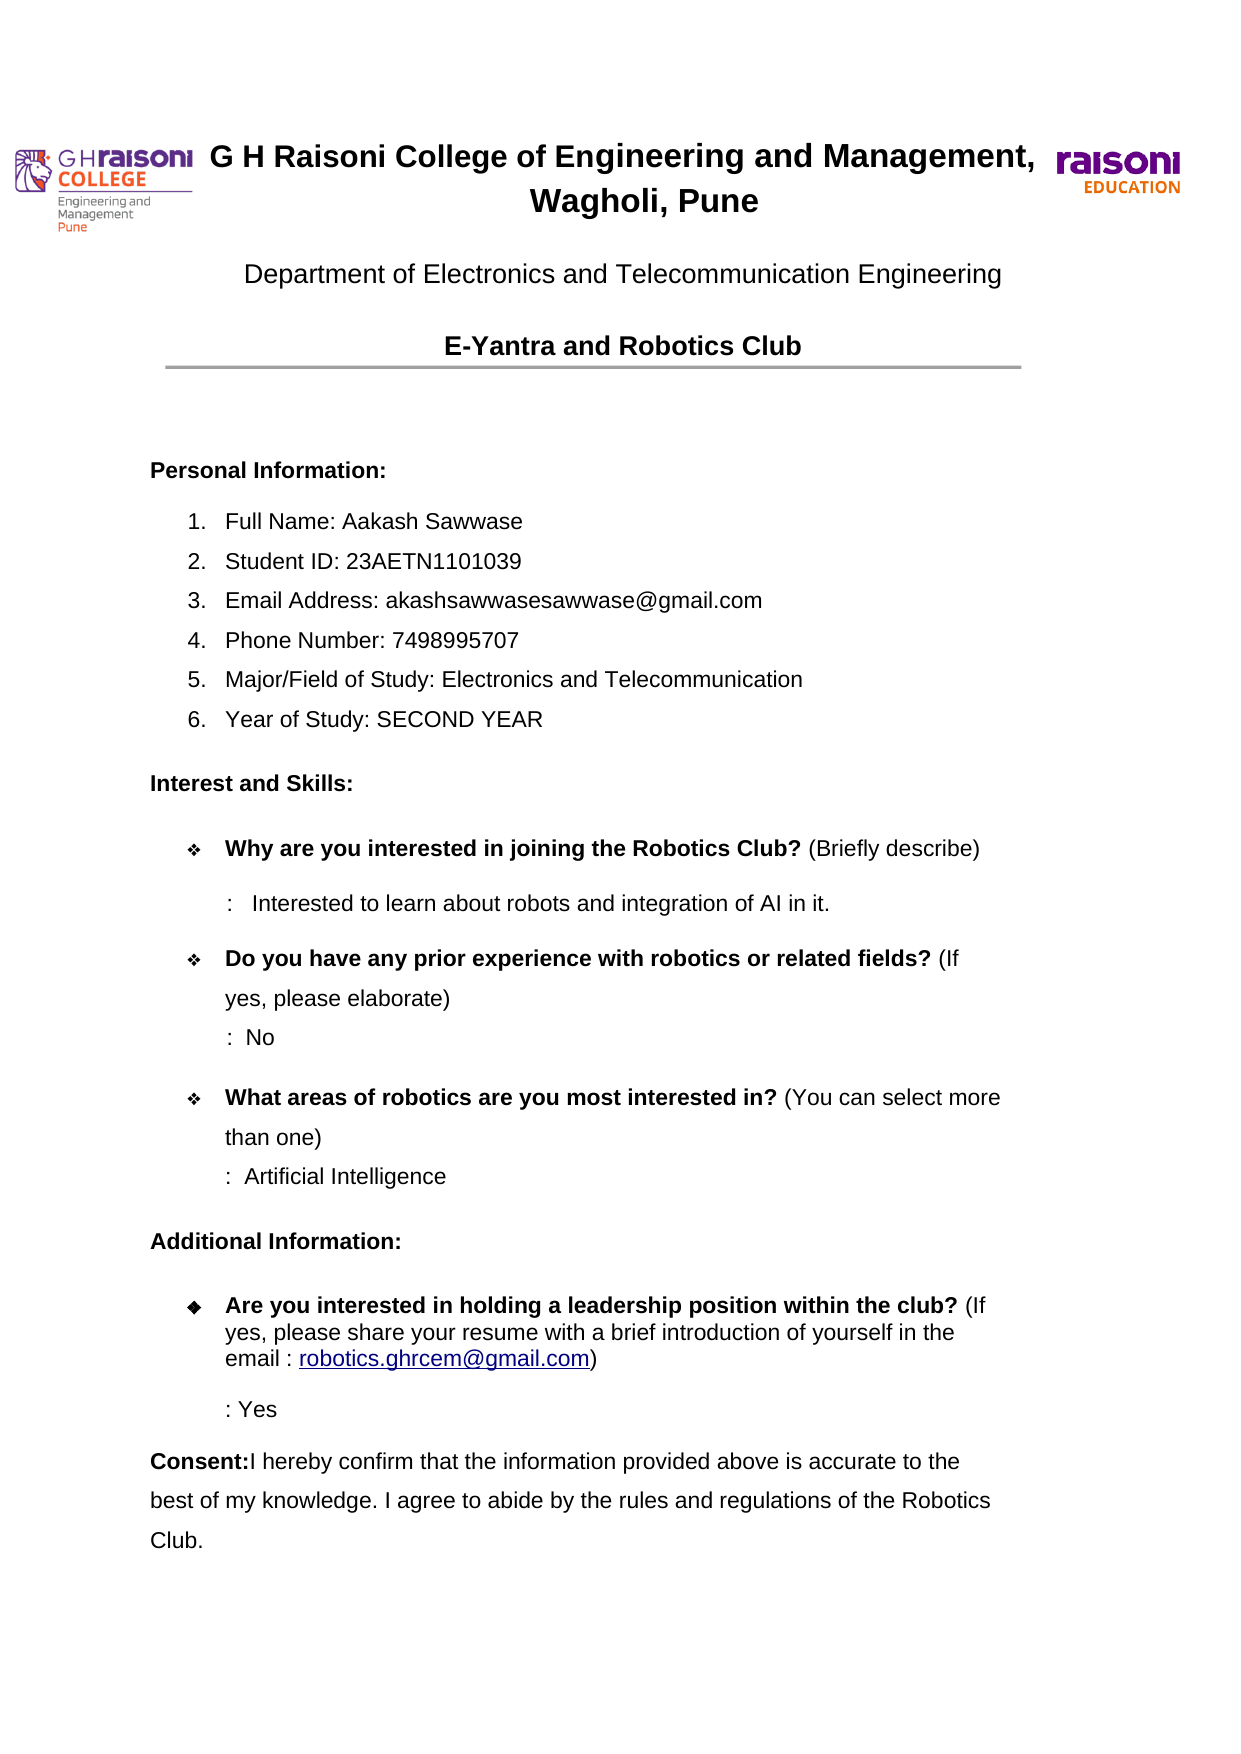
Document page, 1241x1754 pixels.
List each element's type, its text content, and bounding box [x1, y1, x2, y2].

text : Interested to learn about robots and integration of AI in it. [150, 890, 1006, 916]
picture [1032, 86, 1204, 258]
list What areas of robotics are you most interested in? (You can select more than one) [187, 1084, 1006, 1150]
text Additional Information: [150, 1228, 1006, 1254]
list : Artificial Intelligence [150, 1163, 1006, 1189]
list Why are you interested in joining the Robotics Club? (Briefly describe) [187, 834, 1006, 861]
list Email Address: akashsawwasesawwase@gmail.com [187, 587, 1006, 613]
list Major/Field of Study: Electronics and Telecommunication [187, 666, 1006, 692]
list : No [150, 1024, 1006, 1050]
text Department of Electronics and Telecommunication Engineering [150, 258, 1096, 289]
text Interest and Skills: [150, 770, 1006, 796]
text Consent:I hereby confirm that the information provided above is accurate to the best of my knowledge. I agree to abide by the rules and regulations of the Robotics Club. [150, 1448, 1006, 1553]
list Year of Study: SECOND YEAR [187, 706, 1006, 732]
text G H Raisoni College of Engineering and Management, Wagholi, Pune [180, 137, 1065, 219]
list Phone Number: 7498995707 [187, 627, 1006, 653]
list Student ID: 23AETN1101039 [187, 548, 1006, 574]
list Full Name: Aakash Sawwase [187, 508, 1006, 534]
list Do you have any prior experience with robotics or related fields? (If yes, please elaborate) [187, 945, 1006, 1011]
list : Yes [225, 1396, 1006, 1423]
picture [0, 133, 209, 250]
list Are you interested in holding a leadership position within the club? (If yes, please share your resume with a brief introduction of yourself in the email : robotics.ghrcem@gmail.com) [187, 1292, 1006, 1371]
text Personal Information: [150, 457, 1006, 483]
text E-Yantra and Robotics Club [150, 330, 1096, 361]
